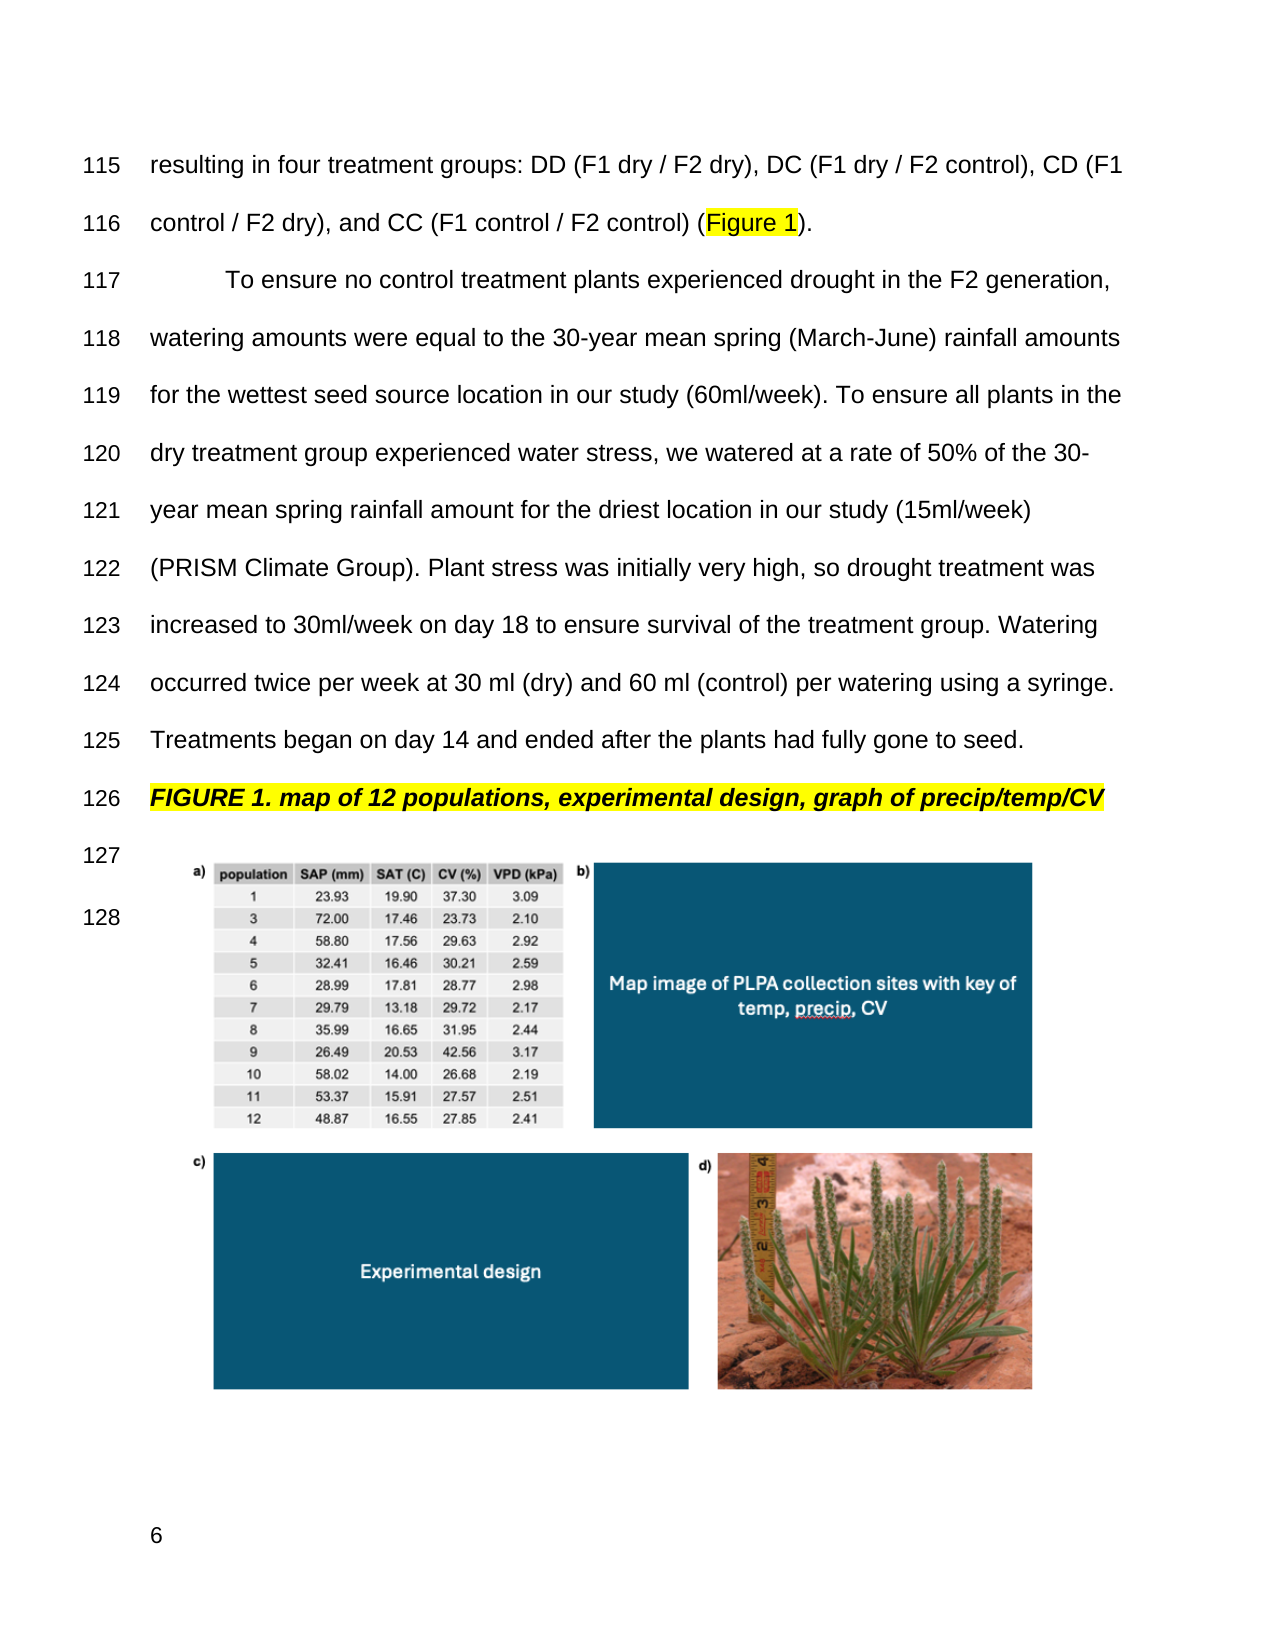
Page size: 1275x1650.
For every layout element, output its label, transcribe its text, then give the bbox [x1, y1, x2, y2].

text To ensure no control treatment plants experienced drought in the F2 generation, watering amounts were equal to the 30-year mean spring (March-June) rainfall amounts for the wettest seed source location in our study (60ml/week). To ensure all plants in the dry treatment group experienced water stress, we watered at a rate of 50% of the 30-year mean spring rainfall amount for the driest location in our study (15ml/week) (PRISM Climate Group). Plant stress was initially very high, so drought treatment was increased to 30ml/week on day 18 to ensure survival of the treatment group. Watering occurred twice per week at 30 ml (dry) and 60 ml (control) per watering using a syringe. Treatments began on day 14 and ended after the plants had fully gone to seed. [150, 265, 1125, 754]
picture [177, 839, 1095, 1423]
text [150, 150, 1125, 236]
text FIGURE 1. map of 12 populations, experimental design, graph of precip/temp/CV [150, 782, 1125, 811]
